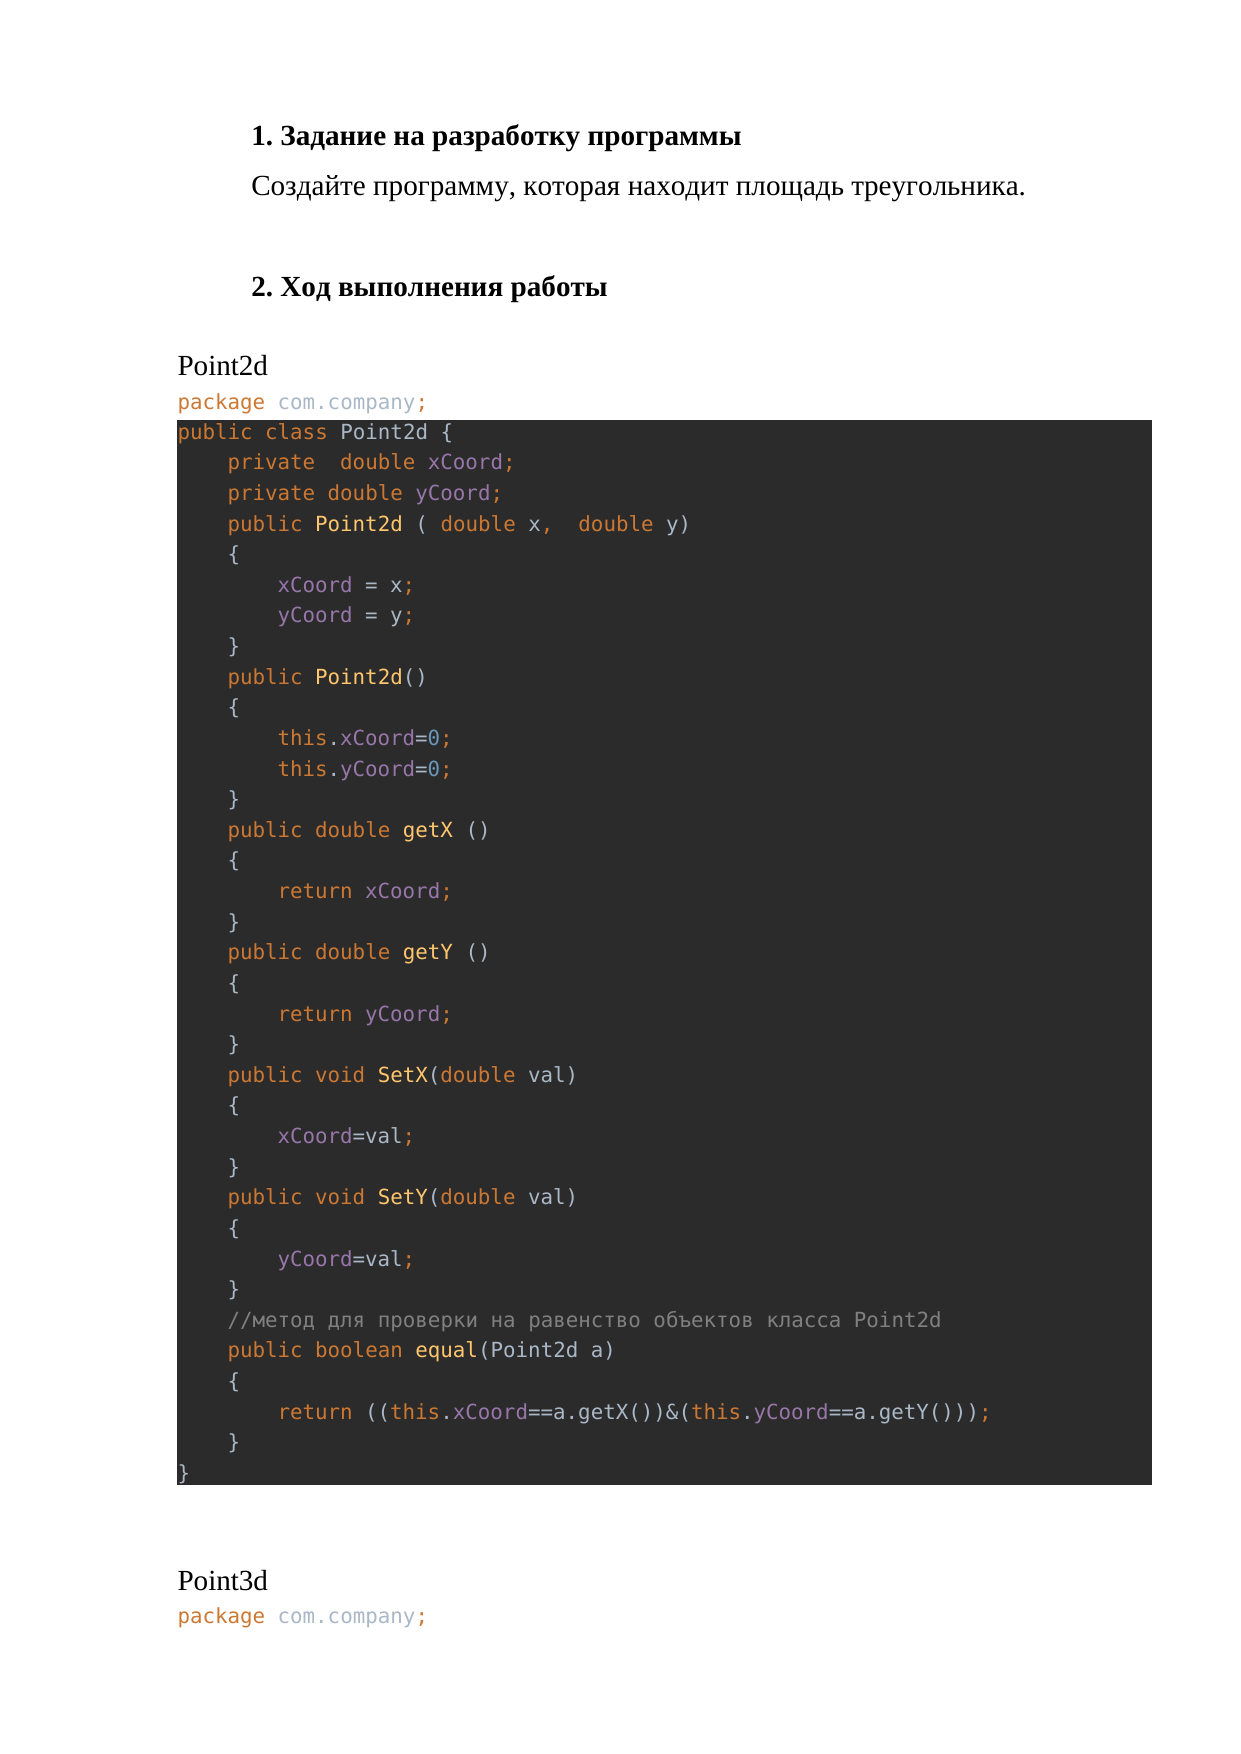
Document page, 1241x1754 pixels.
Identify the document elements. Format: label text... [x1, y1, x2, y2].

text 1. Задание на разработку программы [177, 118, 1152, 152]
text Создайте программу, которая находит площадь треугольника. [177, 168, 1152, 202]
text Point3d [177, 1563, 1152, 1596]
text //метод для проверки на равенство объектов класса Point2d [177, 1308, 1152, 1332]
text public void SetY(double val) [177, 1185, 1152, 1209]
text xCoord=val; [177, 1124, 1152, 1148]
text public Point2d ( double x, double y) [177, 512, 1152, 536]
text { [177, 695, 1152, 719]
text } [177, 1277, 1152, 1301]
text this.xCoord=0; [177, 726, 1152, 750]
text xCoord = x; [177, 573, 1152, 597]
text } [177, 1032, 1152, 1056]
text this.yCoord=0; [177, 757, 1152, 781]
text public boolean equal(Point2d a) [177, 1338, 1152, 1363]
text { [177, 1369, 1152, 1393]
text } [177, 1461, 1152, 1485]
text public Point2d() [177, 665, 1152, 689]
text return ((this.xCoord==a.getX())&(this.yCoord==a.getY())); [177, 1400, 1152, 1424]
text } [177, 787, 1152, 811]
text } [177, 910, 1152, 934]
text return yCoord; [177, 1002, 1152, 1026]
text package com.company; [177, 1604, 1152, 1629]
text { [177, 971, 1152, 995]
text { [177, 1093, 1152, 1118]
text { [177, 542, 1152, 566]
text { [177, 848, 1152, 873]
text private double xCoord; [177, 450, 1152, 474]
text private double yCoord; [177, 481, 1152, 505]
text yCoord = y; [177, 603, 1152, 628]
text public class Point2d { [177, 420, 1152, 444]
text { [177, 1216, 1152, 1240]
text public double getY () [177, 940, 1152, 964]
text 2. Ход выполнения работы [177, 269, 1152, 303]
text public void SetX(double val) [177, 1063, 1152, 1087]
text } [177, 634, 1152, 658]
text public double getX () [177, 818, 1152, 842]
text return xCoord; [177, 879, 1152, 903]
text yCoord=val; [177, 1247, 1152, 1271]
text package com.company; [177, 390, 1152, 414]
text } [177, 1155, 1152, 1179]
text Point2d [177, 348, 1152, 381]
text } [177, 1430, 1152, 1454]
